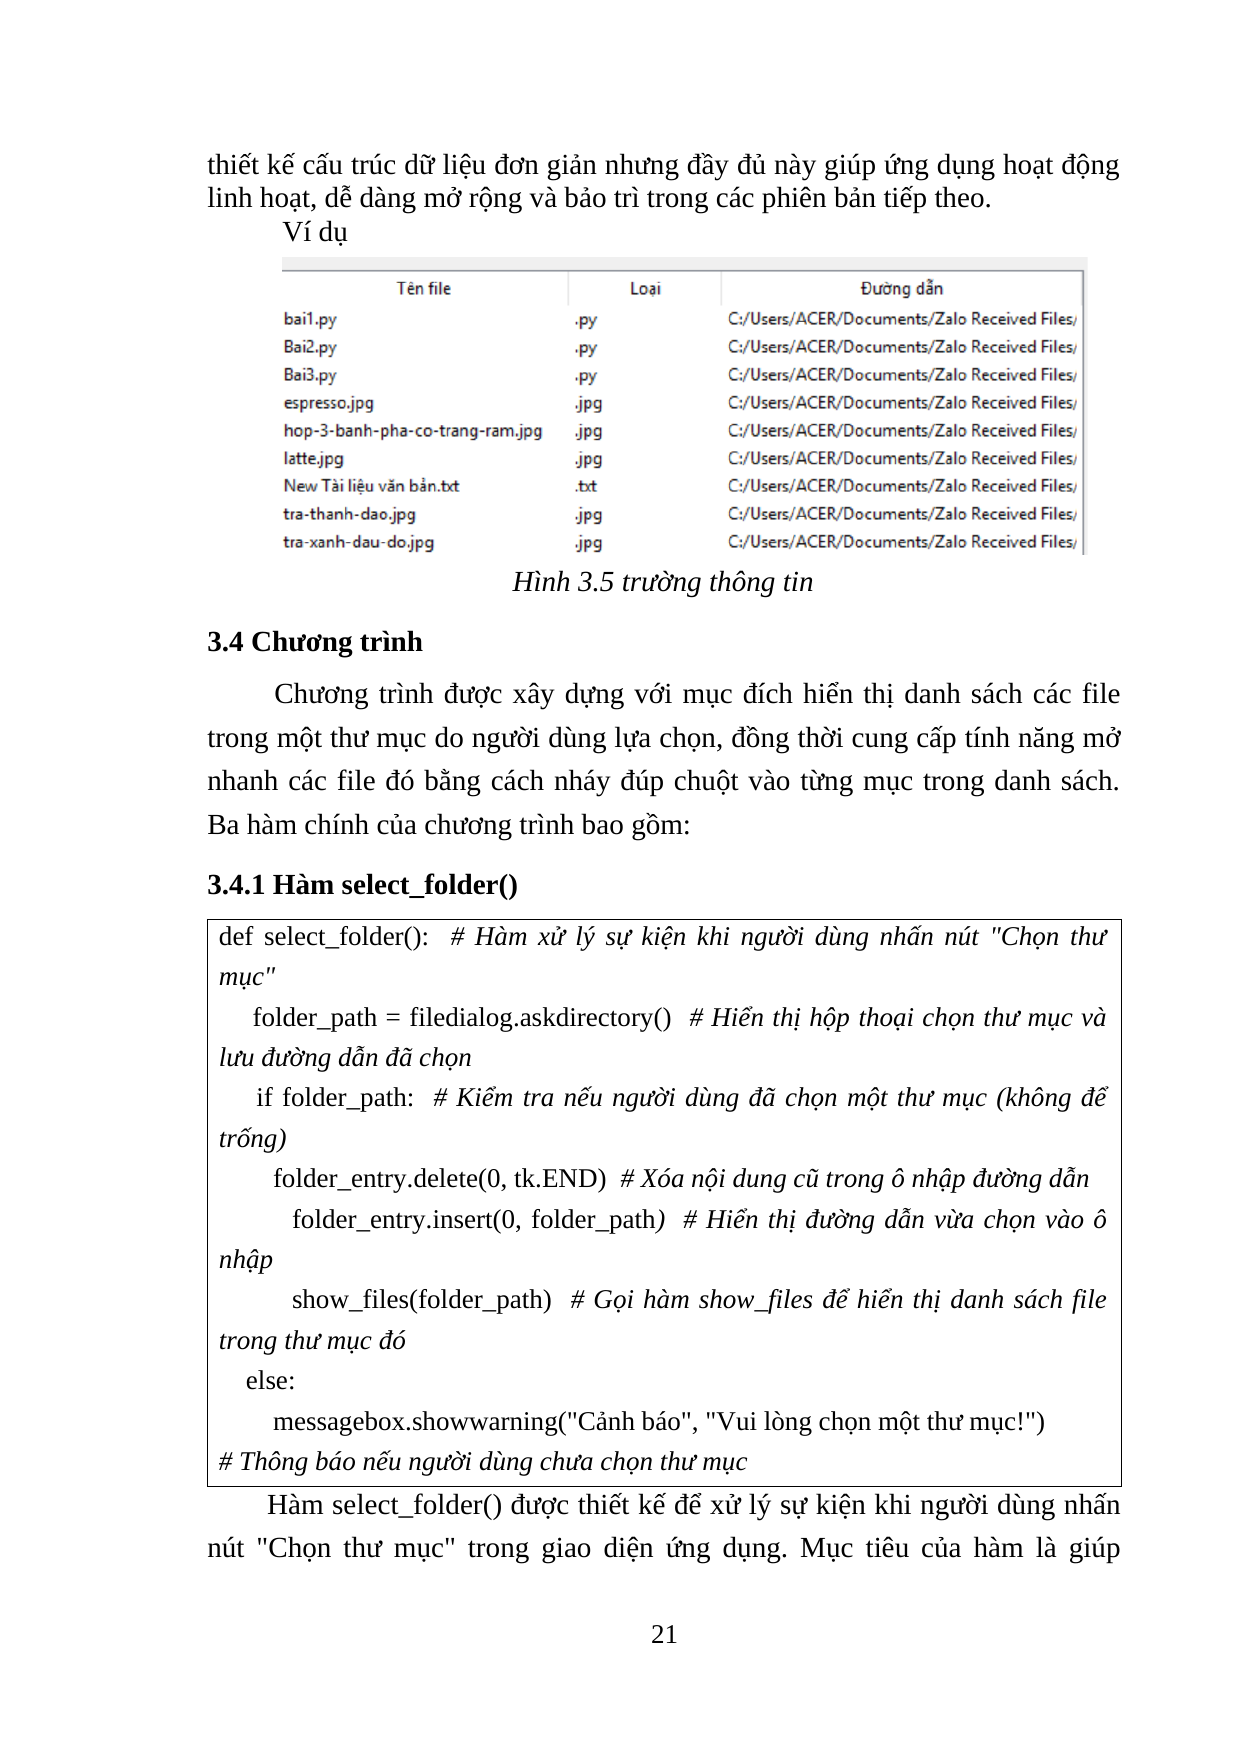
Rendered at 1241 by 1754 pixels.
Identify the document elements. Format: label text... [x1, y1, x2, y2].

subtitle 3.4.1 Hàm select_folder() [207, 867, 1122, 901]
subtitle 3.4 Chương trình [207, 624, 1122, 658]
table_header def select_folder(): # Hàm xử lý sự kiện khi người dùng nhấn nút "Chọn thư mục" folder_path = filedialog.askdirectory() # Hiển thị hộp thoại chọn thư mục và lưu đường dẫn đã chọn if folder_path: # Kiểm tra nếu người dùng đã chọn một thư mục (không để trống) folder_entry.delete(0, tk.END) # Xóa nội dung cũ trong ô nhập đường dẫn folder_entry.insert(0, folder_path) # Hiển thị đường dẫn vừa chọn vào ô nhập show_files(folder_path) # Gọi hàm show_files để hiển thị danh sách file trong thư mục đó else: messagebox.showwarning("Cảnh báo", "Vui lòng chọn một thư mục!") # Thông báo nếu người dùng chưa chọn thư mục [208, 920, 1121, 1486]
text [207, 1487, 1122, 1564]
list Ví dụ [282, 214, 1122, 248]
picture [282, 257, 1088, 555]
text Hình 3.5 trường thông tin [207, 564, 1122, 598]
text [207, 147, 1122, 214]
text Chương trình được xây dựng với mục đích hiển thị danh sách các file trong một thư mục do người dùng lựa chọn, đồng thời cung cấp tính năng mở nhanh các file đó bằng cách nháy đúp chuột vào từng mục trong danh sách. Ba hàm chính của chương trình bao gồm: [207, 676, 1122, 840]
